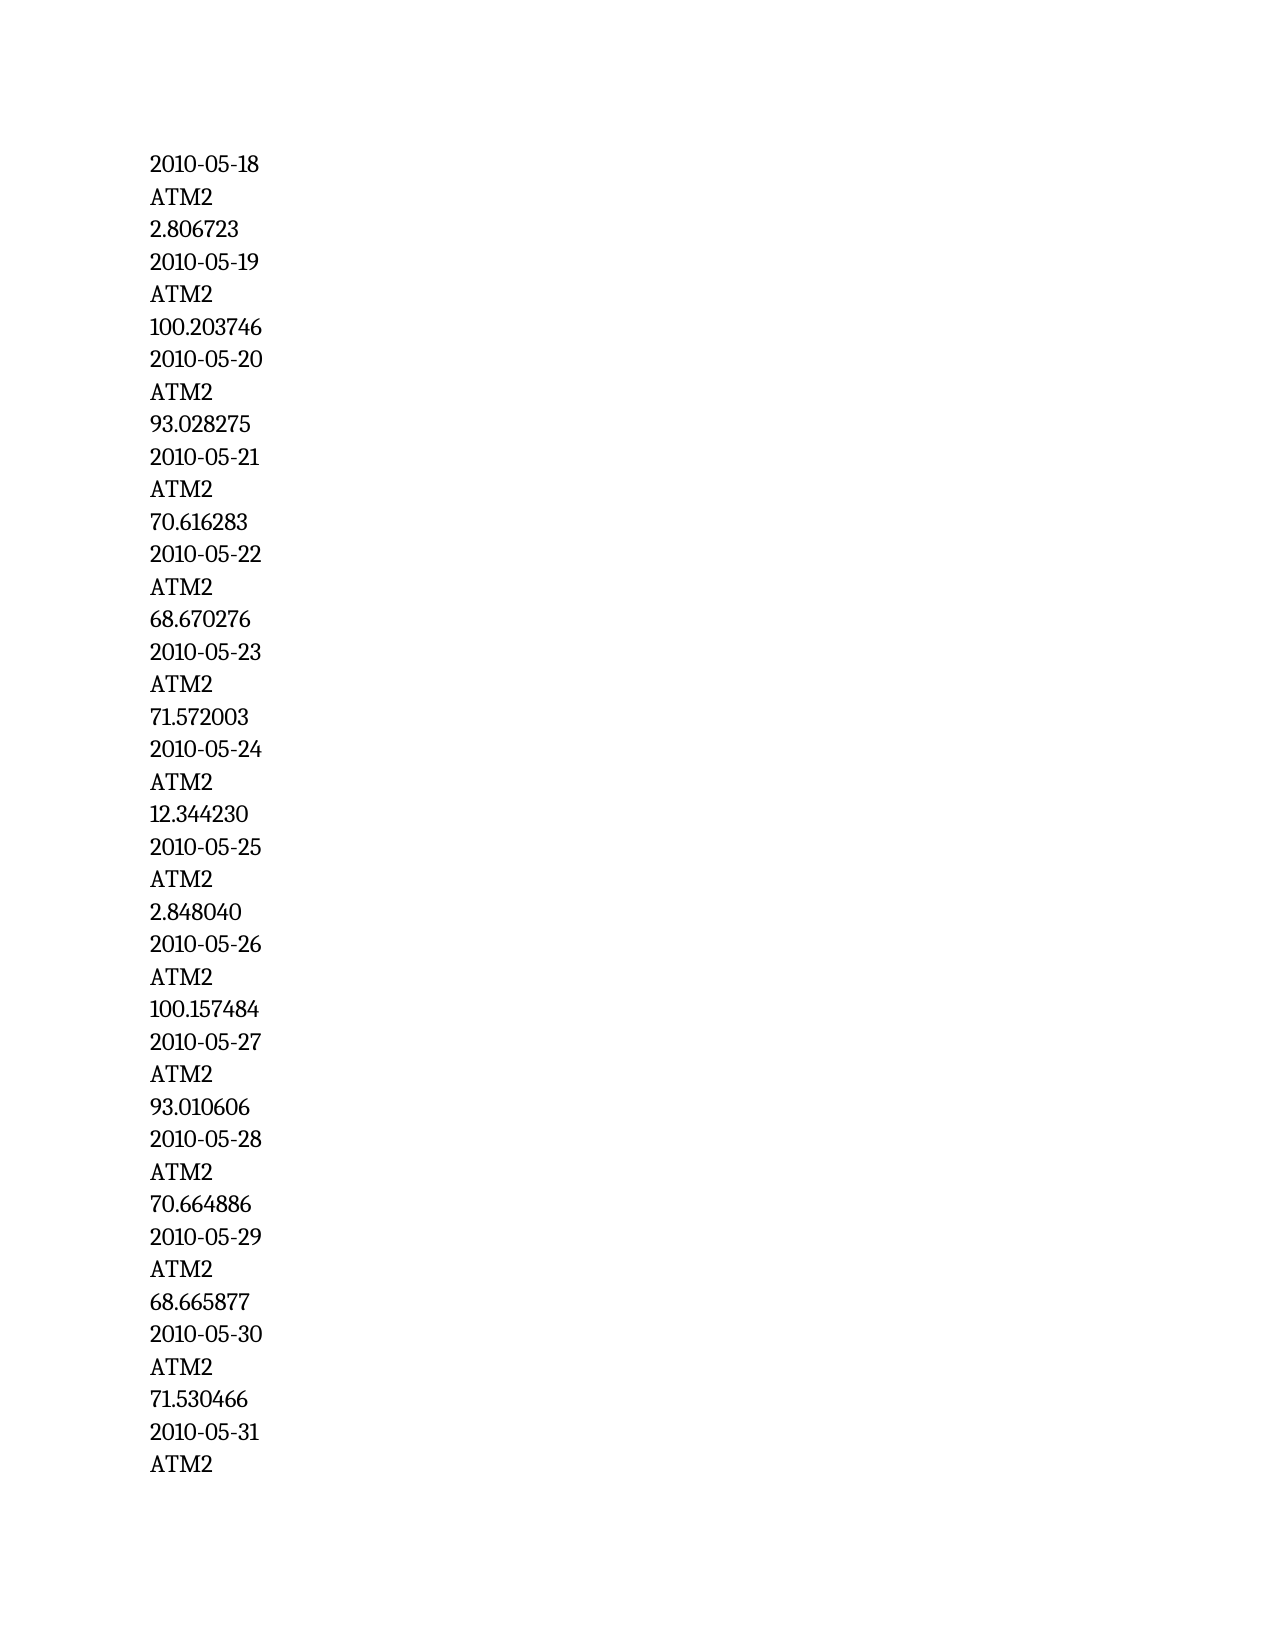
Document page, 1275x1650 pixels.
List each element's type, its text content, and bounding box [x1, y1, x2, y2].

text ATM2 [150, 1060, 1125, 1089]
text 2010-05-26 [150, 930, 1125, 959]
text 2010-05-24 [150, 735, 1125, 764]
text 100.157484 [150, 995, 1125, 1024]
text ATM2 [150, 962, 1125, 991]
text 2010-05-29 [150, 1222, 1125, 1251]
text ATM2 [150, 670, 1125, 699]
text 2010-05-30 [150, 1320, 1125, 1349]
text 2010-05-22 [150, 540, 1125, 569]
text 70.664886 [150, 1190, 1125, 1219]
text 2.806723 [150, 215, 1125, 244]
text ATM2 [150, 1157, 1125, 1186]
text 93.010606 [150, 1092, 1125, 1121]
text ATM2 [150, 1352, 1125, 1381]
text 70.616283 [150, 507, 1125, 536]
text ATM2 [150, 865, 1125, 894]
text 12.344230 [150, 800, 1125, 829]
text 100.203746 [150, 312, 1125, 341]
text 2010-05-31 [150, 1417, 1125, 1446]
text 68.665877 [150, 1287, 1125, 1316]
text 2010-05-28 [150, 1125, 1125, 1154]
text 71.530466 [150, 1385, 1125, 1414]
text 93.028275 [150, 410, 1125, 439]
text ATM2 [150, 1450, 1125, 1479]
text 2010-05-19 [150, 247, 1125, 276]
text ATM2 [150, 182, 1125, 211]
text 68.670276 [150, 605, 1125, 634]
text 2010-05-25 [150, 832, 1125, 861]
text ATM2 [150, 280, 1125, 309]
text ATM2 [150, 767, 1125, 796]
text 2010-05-21 [150, 442, 1125, 471]
text 2010-05-18 [150, 150, 1125, 179]
text 2010-05-23 [150, 637, 1125, 666]
text ATM2 [150, 377, 1125, 406]
text 2010-05-20 [150, 345, 1125, 374]
text ATM2 [150, 475, 1125, 504]
text 2010-05-27 [150, 1027, 1125, 1056]
text ATM2 [150, 572, 1125, 601]
text 2.848040 [150, 897, 1125, 926]
text ATM2 [150, 1255, 1125, 1284]
text 71.572003 [150, 702, 1125, 731]
